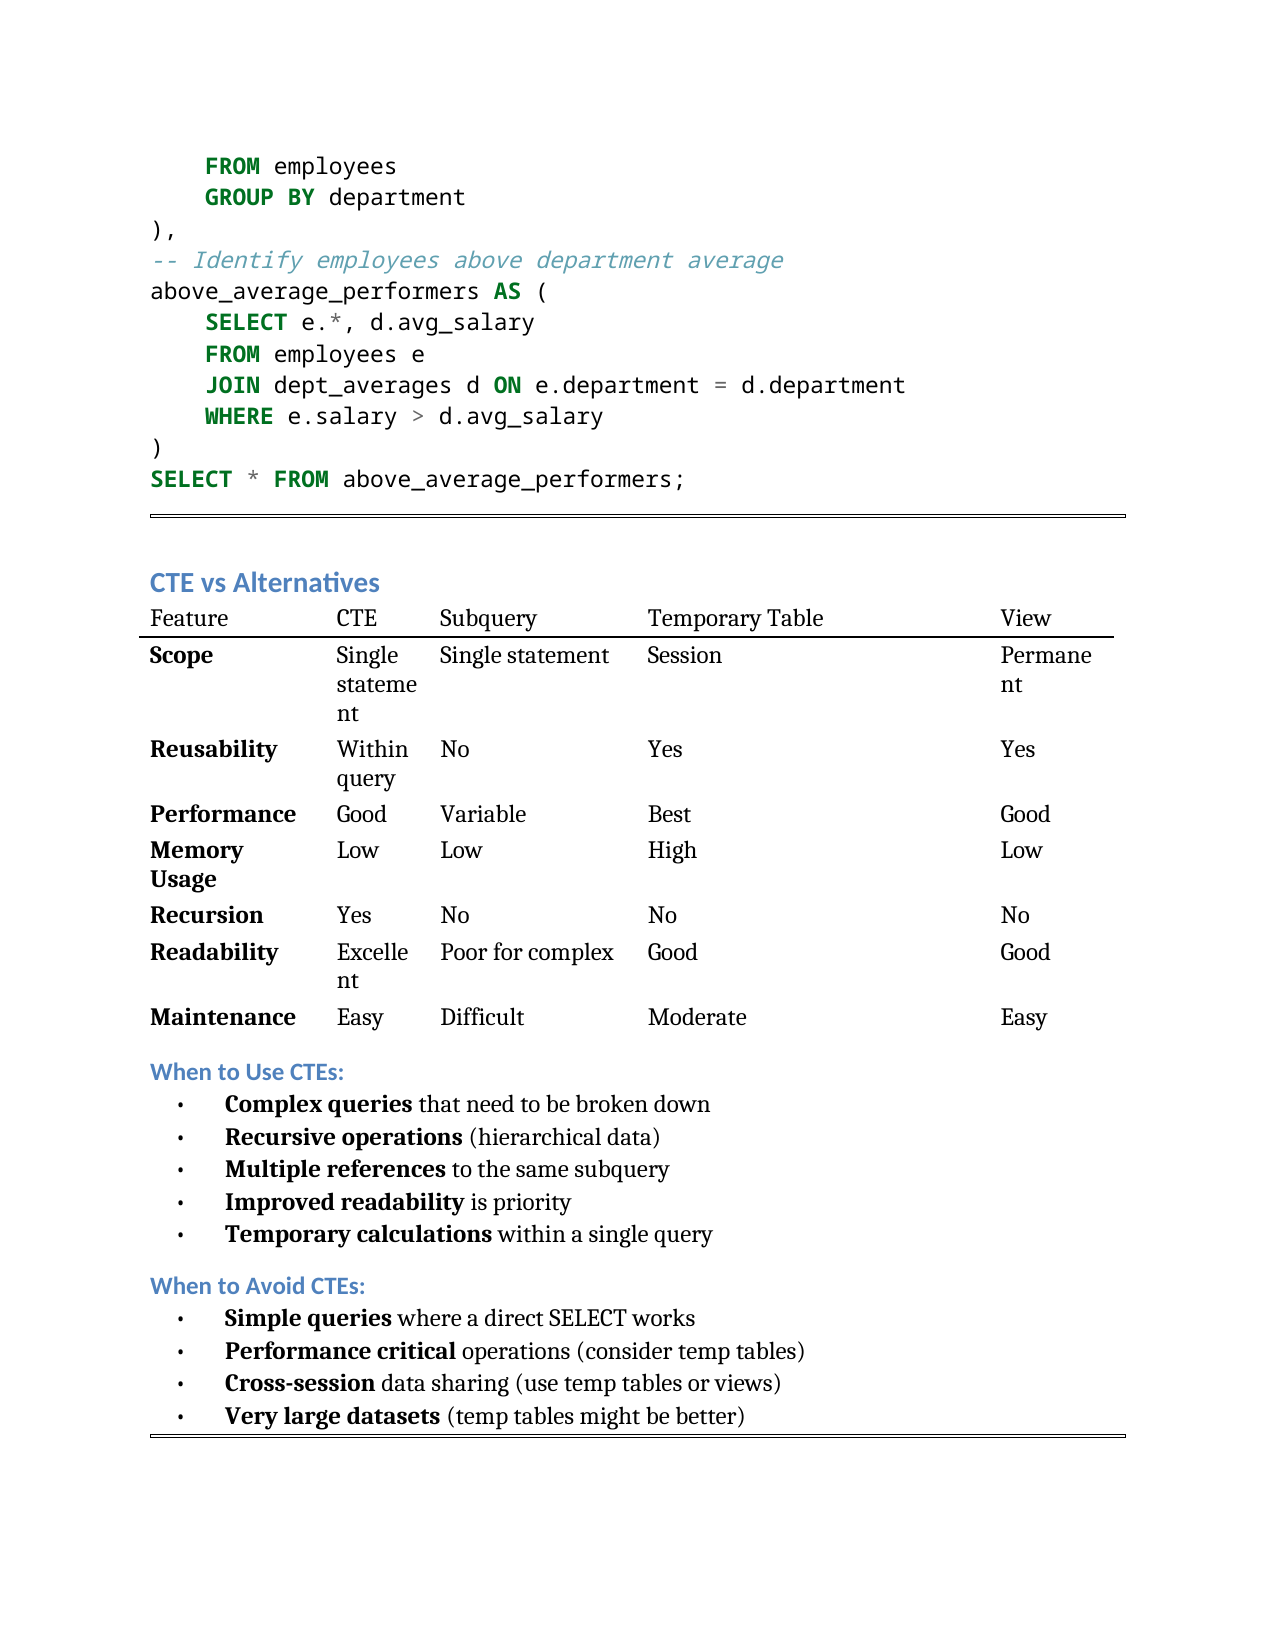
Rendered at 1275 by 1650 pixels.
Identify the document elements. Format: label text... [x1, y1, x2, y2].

table_cell Low [989, 833, 1114, 898]
table_cell Yes [325, 898, 429, 934]
table_cell Low [429, 833, 636, 898]
table_cell Performance [139, 796, 325, 833]
table_cell Variable [429, 796, 636, 833]
table_cell Good [325, 796, 429, 833]
table_cell Easy [989, 999, 1114, 1035]
table_cell Good [636, 934, 989, 999]
table_cell Difficult [429, 999, 636, 1035]
table_cell Maintenance [139, 999, 325, 1035]
table_cell High [636, 833, 989, 898]
list Simple queries where a direct SELECT works [175, 1304, 1125, 1333]
table_cell Good [989, 796, 1114, 833]
table_header View [989, 600, 1114, 636]
table_cell Good [989, 934, 1114, 999]
table_cell Scope [139, 638, 325, 731]
list Multiple references to the same subquery [175, 1155, 1125, 1184]
table_cell Memory Usage [139, 833, 325, 898]
list Performance critical operations (consider temp tables) [175, 1337, 1125, 1365]
table_cell Excellent [325, 934, 429, 999]
table_header Feature [139, 600, 325, 636]
subtitle CTE vs Alternatives [150, 564, 1125, 600]
table_cell No [636, 898, 989, 934]
table_cell Readability [139, 934, 325, 999]
table_cell Easy [325, 999, 429, 1035]
table_cell Reusability [139, 731, 325, 796]
table_cell Yes [989, 731, 1114, 796]
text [150, 150, 1125, 494]
table_header Temporary Table [636, 600, 989, 636]
subtitle When to Avoid CTEs: [150, 1270, 1125, 1300]
list Recursive operations (hierarchical data) [175, 1123, 1125, 1151]
table_header Subquery [429, 600, 636, 636]
list Very large datasets (temp tables might be better) [175, 1402, 1125, 1430]
table_cell Session [636, 638, 989, 731]
list Temporary calculations within a single query [175, 1220, 1125, 1249]
table_cell No [429, 731, 636, 796]
table_cell Single statement [429, 638, 636, 731]
list Complex queries that need to be broken down [175, 1090, 1125, 1119]
table_cell Single statement [325, 638, 429, 731]
list Improved readability is priority [175, 1188, 1125, 1216]
table_cell No [429, 898, 636, 934]
table_cell Recursion [139, 898, 325, 934]
table_cell Best [636, 796, 989, 833]
subtitle When to Use CTEs: [150, 1056, 1125, 1086]
table_cell Within query [325, 731, 429, 796]
table_cell Permanent [989, 638, 1114, 731]
table_cell Low [325, 833, 429, 898]
table_cell No [989, 898, 1114, 934]
table_header CTE [325, 600, 429, 636]
table_cell Poor for complex [429, 934, 636, 999]
list Cross-session data sharing (use temp tables or views) [175, 1369, 1125, 1398]
table_cell Moderate [636, 999, 989, 1035]
table_cell Yes [636, 731, 989, 796]
